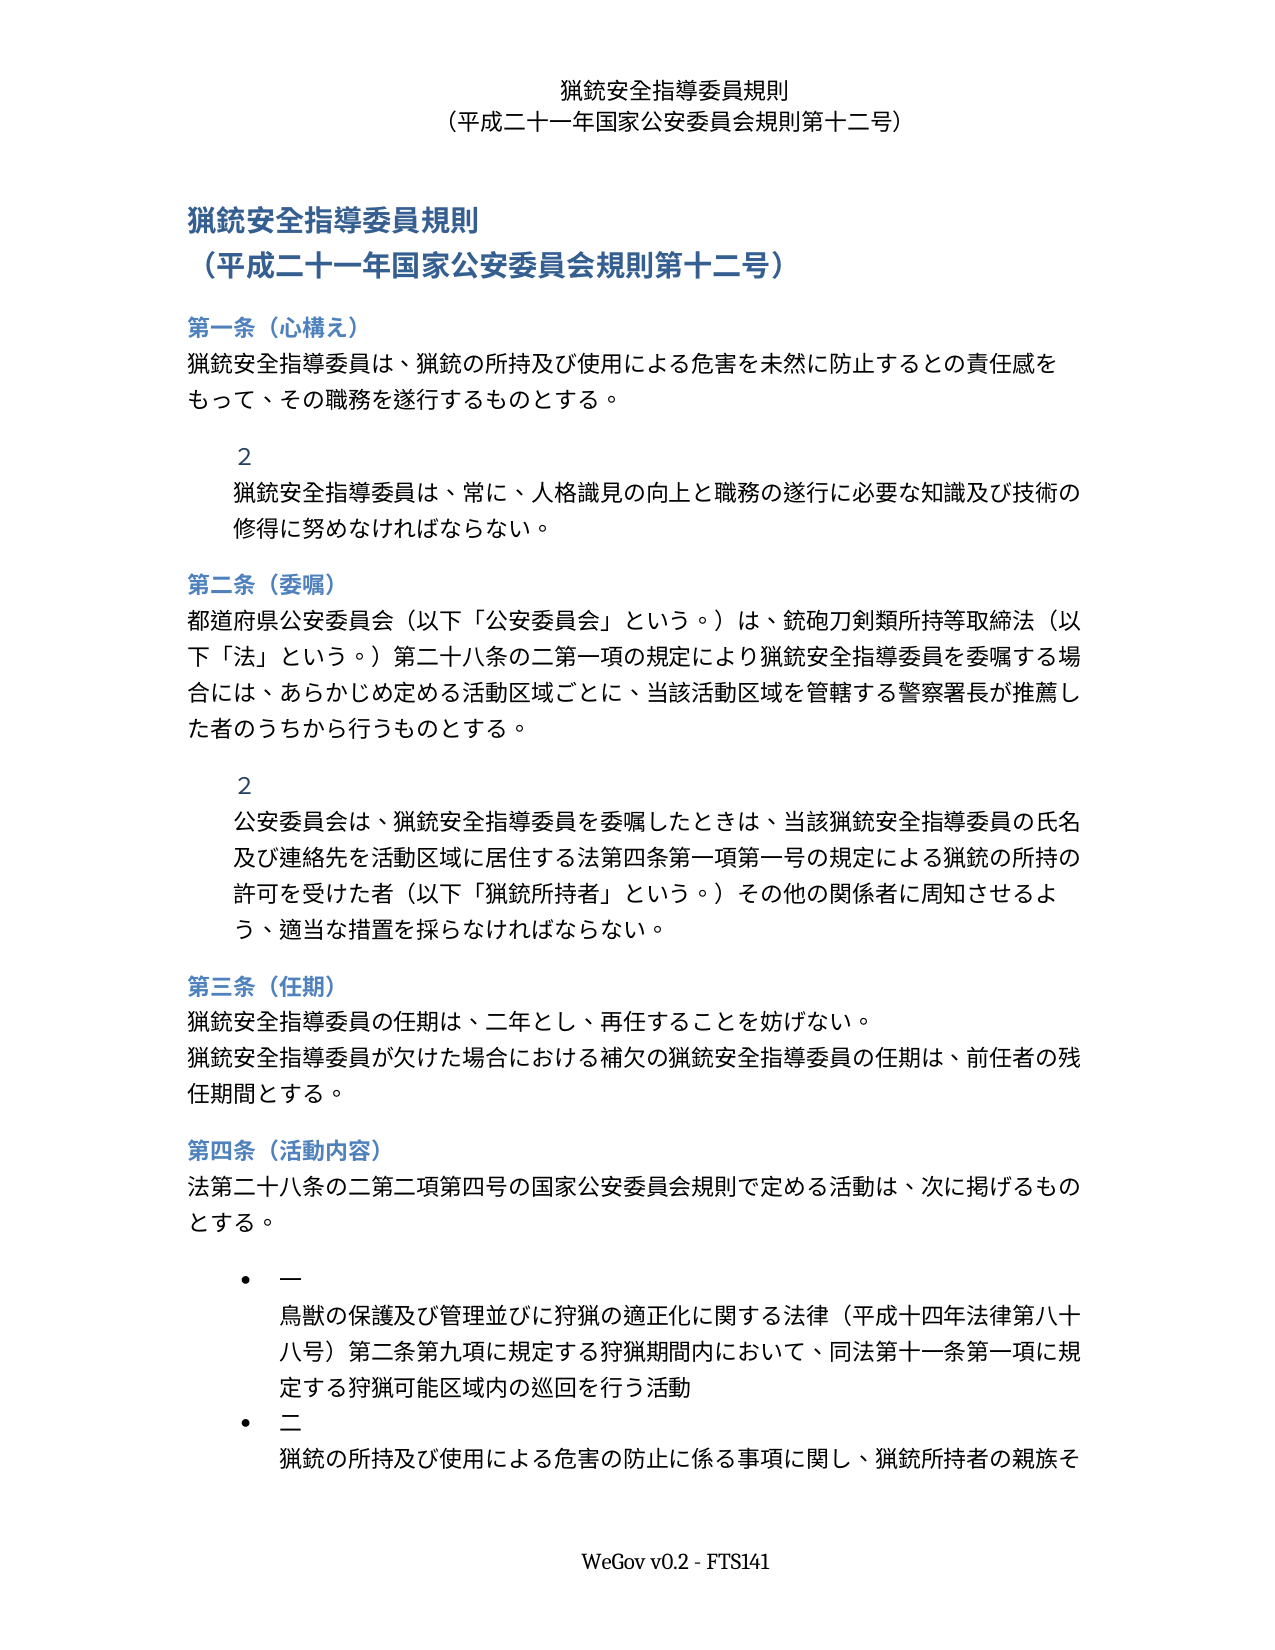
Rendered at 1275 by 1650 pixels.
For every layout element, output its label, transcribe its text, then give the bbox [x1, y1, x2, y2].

subtitle 第三条（任期） [187, 970, 1087, 1002]
subtitle 第一条（心構え） [187, 312, 1087, 343]
text 法第二十八条の二第二項第四号の国家公安委員会規則で定める活動は、次に掲げるものとする。 [187, 1171, 1087, 1238]
subtitle 第四条（活動内容） [187, 1135, 1087, 1166]
text 猟銃安全指導委員は、常に、人格識見の向上と職務の遂行に必要な知識及び技術の修得に努めなければならない。 [233, 477, 1087, 544]
subtitle 第二条（委嘱） [187, 569, 1087, 601]
text 猟銃安全指導委員の任期は、二年とし、再任することを妨げない。 猟銃安全指導委員が欠けた場合における補欠の猟銃安全指導委員の任期は、前任者の残任期間とする。 [187, 1006, 1087, 1109]
subtitle ２ [233, 770, 1087, 801]
subtitle 猟銃安全指導委員規則 （平成二十一年国家公安委員会規則第十二号） [187, 200, 1087, 285]
list 二 猟銃の所持及び使用による危害の防止に係る事項に関し、猟銃所持者の親族その他の関係者からの相談に応じ、これらの者に対し、助言及び指導その他の援助を行う活動 [242, 1407, 1087, 1474]
text 猟銃安全指導委員は、猟銃の所持及び使用による危害を未然に防止するとの責任感をもって、その職務を遂行するものとする。 [187, 348, 1087, 415]
text 都道府県公安委員会（以下「公安委員会」という。）は、銃砲刀剣類所持等取締法（以下「法」という。）第二十八条の二第一項の規定により猟銃安全指導委員を委嘱する場合には、あらかじめ定める活動区域ごとに、当該活動区域を管轄する警察署長が推薦した者のうちから行うものとする。 [187, 605, 1087, 744]
text 公安委員会は、猟銃安全指導委員を委嘱したときは、当該猟銃安全指導委員の氏名及び連絡先を活動区域に居住する法第四条第一項第一号の規定による猟銃の所持の許可を受けた者（以下「猟銃所持者」という。）その他の関係者に周知させるよう、適当な措置を採らなければならない。 [233, 806, 1087, 945]
list 一 鳥獣の保護及び管理並びに狩猟の適正化に関する法律（平成十四年法律第八十八号）第二条第九項に規定する狩猟期間内において、同法第十一条第一項に規定する狩猟可能区域内の巡回を行う活動 [242, 1264, 1087, 1403]
subtitle ２ [233, 441, 1087, 472]
